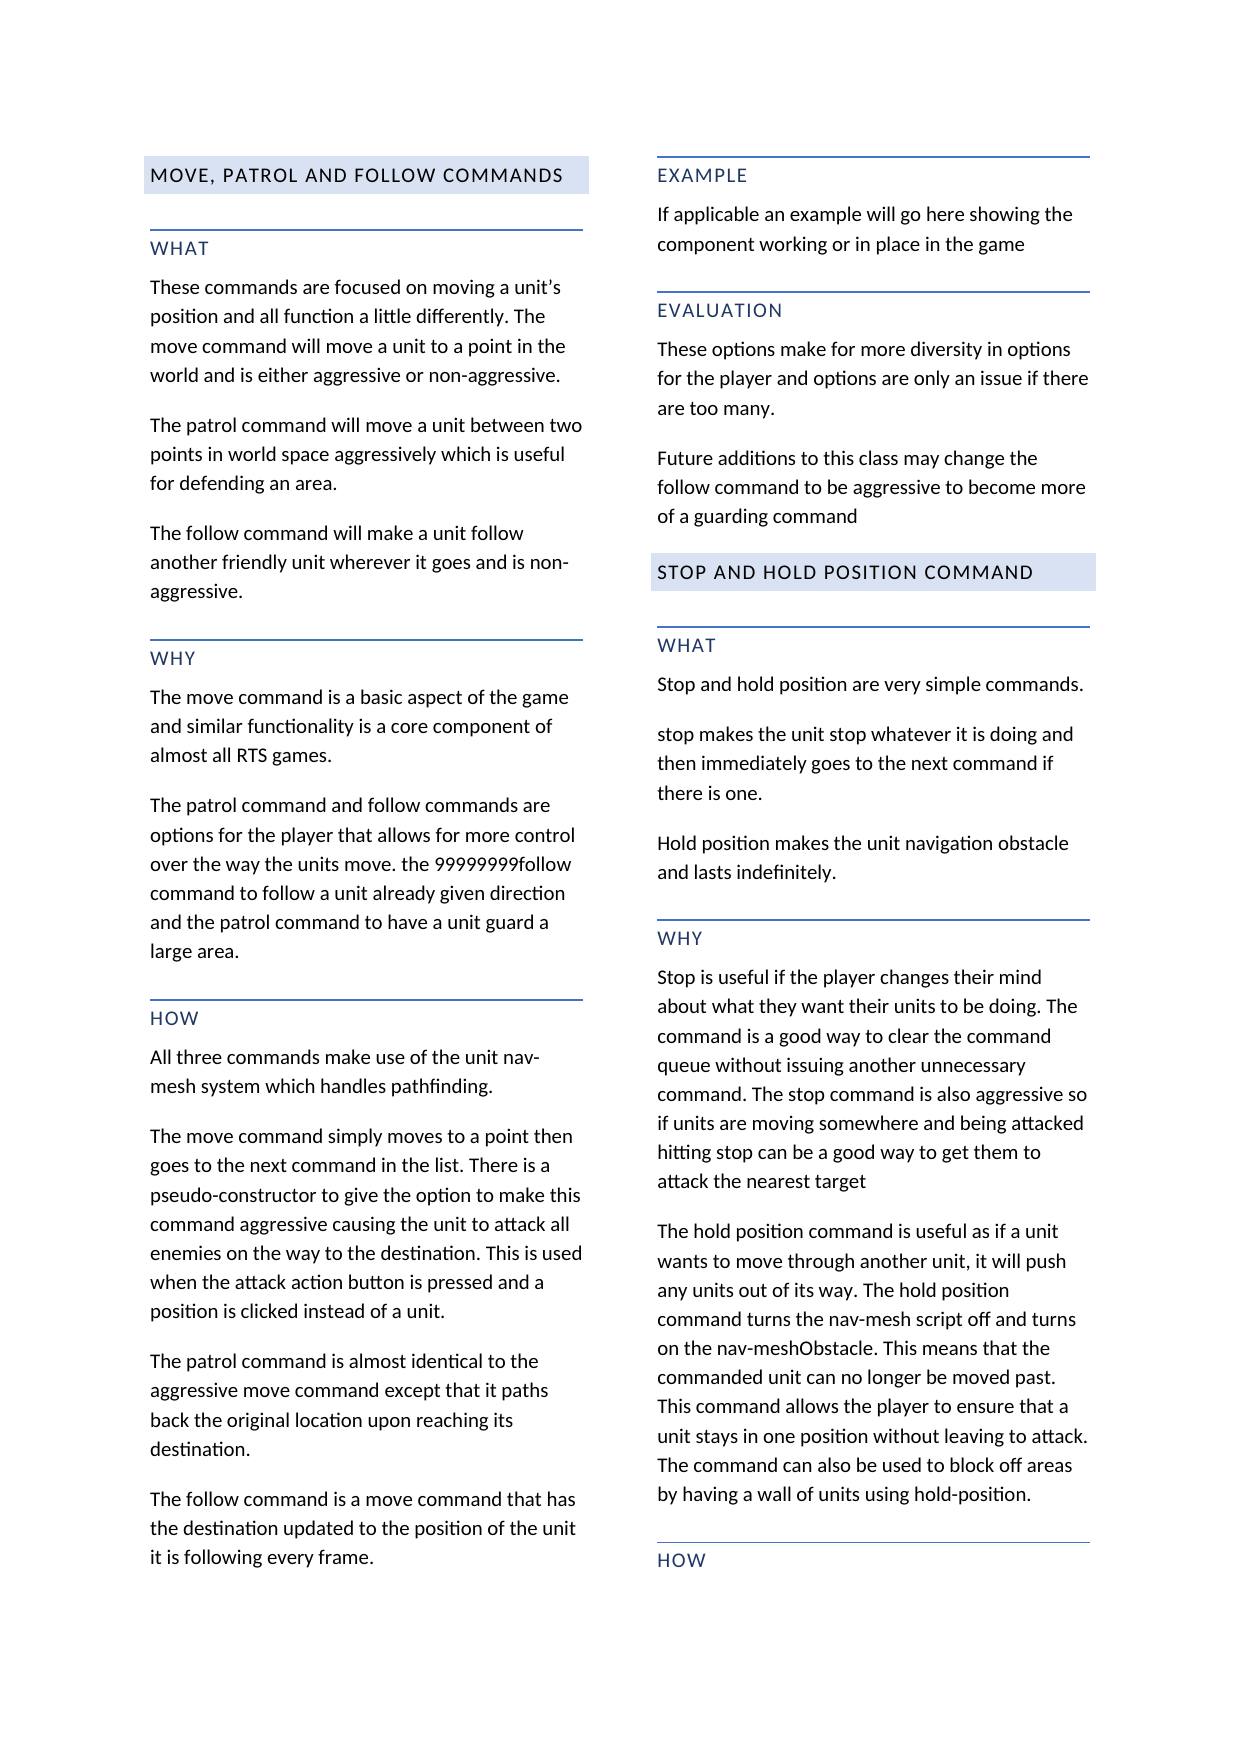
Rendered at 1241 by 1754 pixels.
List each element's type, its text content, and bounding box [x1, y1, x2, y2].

text The follow command is a move command that has the destination updated to the position of the unit it is following every frame. [150, 1486, 583, 1570]
subtitle Stop and Hold position command [657, 559, 1090, 585]
text These options make for more diversity in options for the player and options are only an issue if there are too many. [657, 336, 1090, 420]
text The follow command will make a unit follow another friendly unit wherever it goes and is non-aggressive. [150, 520, 583, 604]
subtitle What [150, 231, 583, 260]
text The patrol command is almost identical to the aggressive move command except that it paths back the original location upon reaching its destination. [150, 1348, 583, 1461]
text The patrol command and follow commands are options for the player that allows for more control over the way the units move. the 99999999follow command to follow a unit already given direction and the patrol command to have a unit guard a large area. [150, 793, 583, 964]
subtitle Why [150, 641, 583, 670]
text The move command is a basic aspect of the game and similar functionality is a core component of almost all RTS games. [150, 684, 583, 768]
text stop makes the unit stop whatever it is doing and then immediately goes to the next command if there is one. [657, 721, 1090, 805]
text Future additions to this class may change the follow command to be aggressive to become more of a guarding command [657, 445, 1090, 528]
text The move command simply moves to a point then goes to the next command in the list. There is a pseudo-constructor to give the option to make this command aggressive causing the unit to attack all enemies on the way to the destination. This is used when the attack action button is pressed and a position is clicked instead of a unit. [150, 1123, 583, 1324]
text Stop and hold position are very simple commands. [657, 671, 1090, 697]
subtitle Move, patrol and follow commands [150, 163, 583, 188]
text These commands are focused on moving a unit’s position and all function a little differently. The move command will move a unit to a point in the world and is either aggressive or non-aggressive. [150, 274, 583, 387]
text The patrol command will move a unit between two points in world space aggressively which is useful for defending an area. [150, 412, 583, 496]
subtitle Example [657, 158, 1090, 187]
subtitle Why [657, 921, 1090, 950]
text Stop is useful if the player changes their mind about what they want their units to be doing. The command is a good way to clear the command queue without issuing another unnecessary command. The stop command is also aggressive so if units are moving somewhere and being attacked hitting stop can be a good way to get them to attack the nearest target [657, 964, 1090, 1194]
subtitle evaluation [657, 293, 1090, 322]
text The hold position command is useful as if a unit wants to move through another unit, it will push any units out of its way. The hold position command turns the nav-mesh script off and turns on the nav-meshObstacle. This means that the commanded unit can no longer be moved past. This command allows the player to ensure that a unit stays in one position without leaving to attack. The command can also be used to block off areas by having a wall of units using hold-position. [657, 1219, 1090, 1507]
text All three commands make use of the unit nav-mesh system which handles pathfinding. [150, 1044, 583, 1099]
subtitle How [657, 1543, 1090, 1573]
text Hold position makes the unit navigation obstacle and lasts indefinitely. [657, 830, 1090, 884]
subtitle How [150, 1001, 583, 1030]
text If applicable an example will go here showing the component working or in place in the game [657, 202, 1090, 256]
subtitle What [657, 628, 1090, 657]
